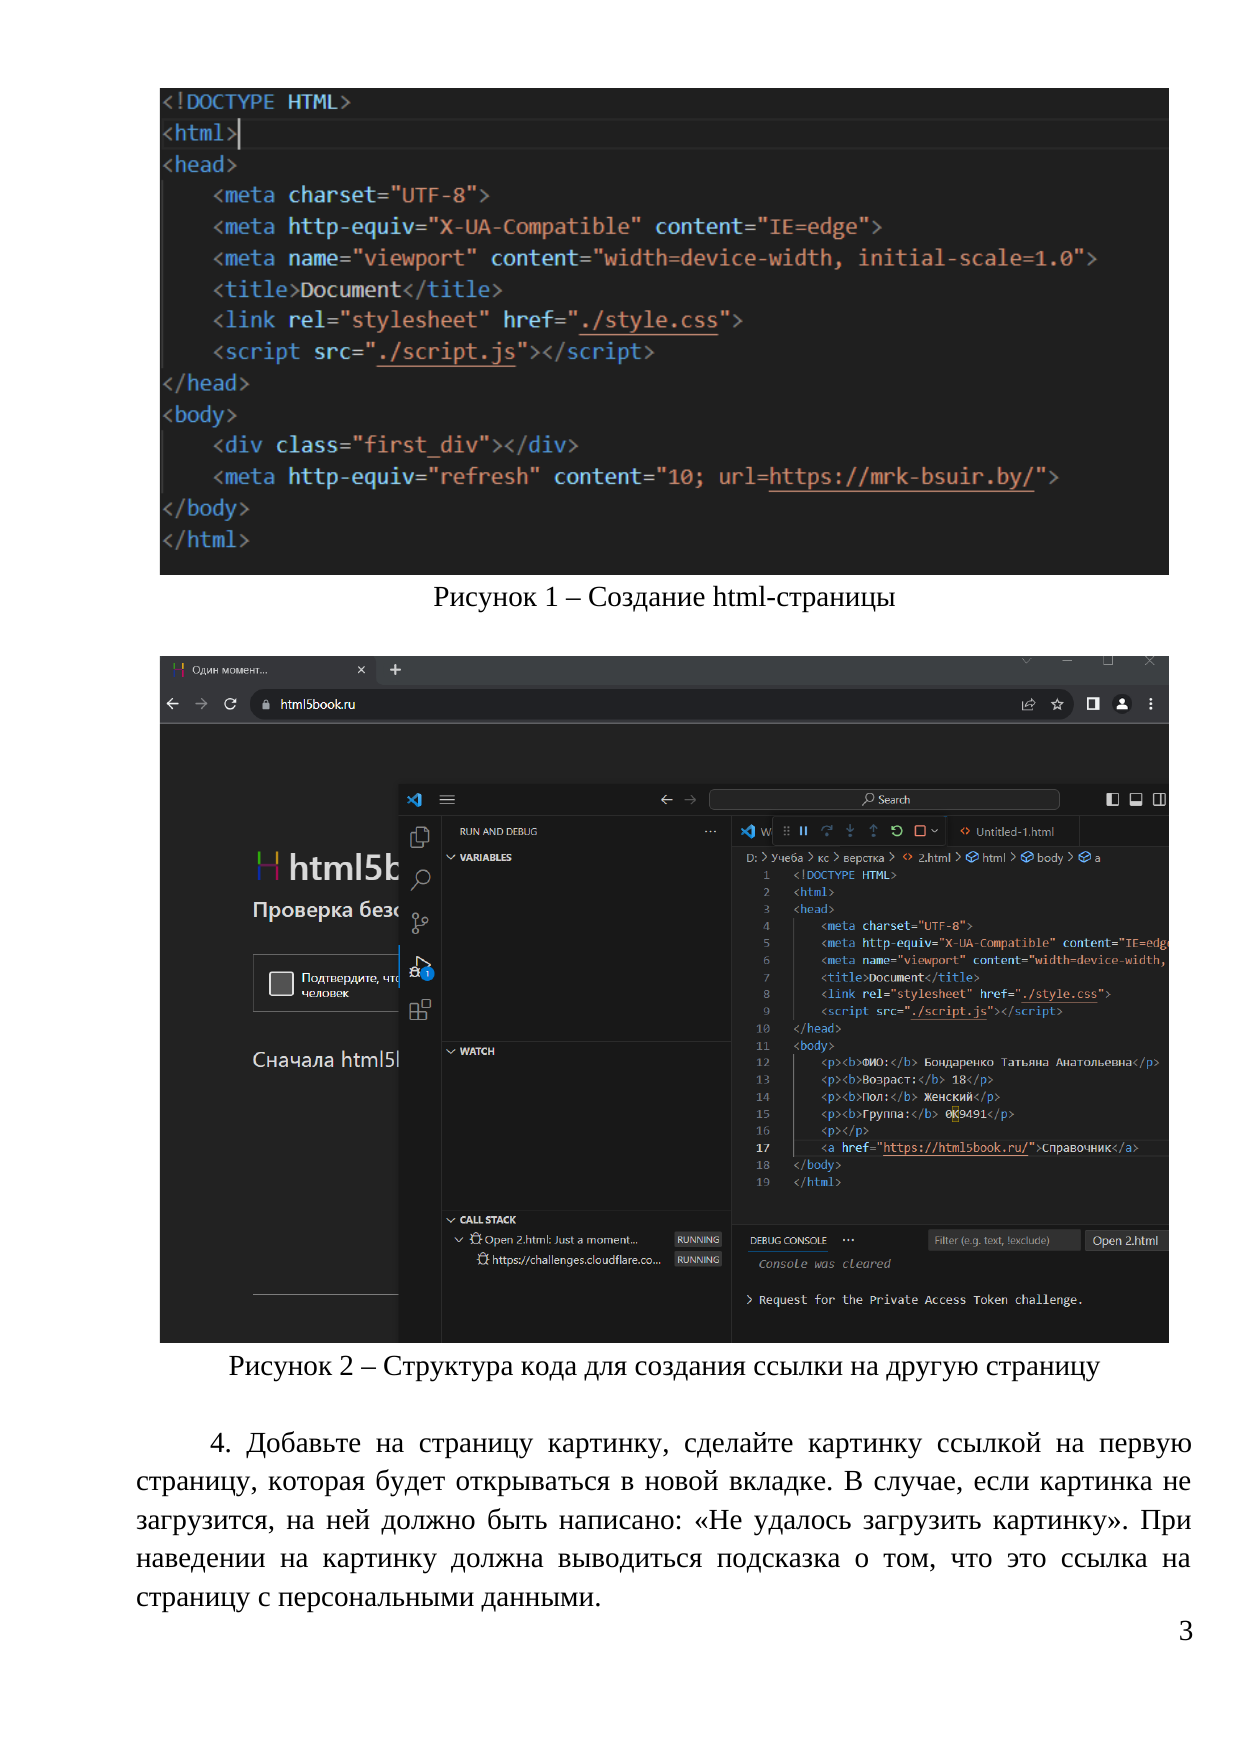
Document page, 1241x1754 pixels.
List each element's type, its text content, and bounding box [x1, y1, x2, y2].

list Рисунок 1 – Создание html-страницы [136, 579, 1193, 613]
list Рисунок 2 – Структура кода для создания ссылки на другую страницу [136, 1348, 1193, 1381]
picture [159, 88, 1169, 575]
picture [159, 656, 1169, 1343]
list 4. Добавьте на страницу картинку, сделайте картинку ссылкой на первую страницу, которая будет открываться в новой вкладке. В случае, если картинка не загрузится, на ней должно быть написано: «Не удалось загрузить картинку». При наведении на картинку должна выводиться подсказка о том, что это ссылка на страницу с персональными данными. [136, 1425, 1193, 1612]
